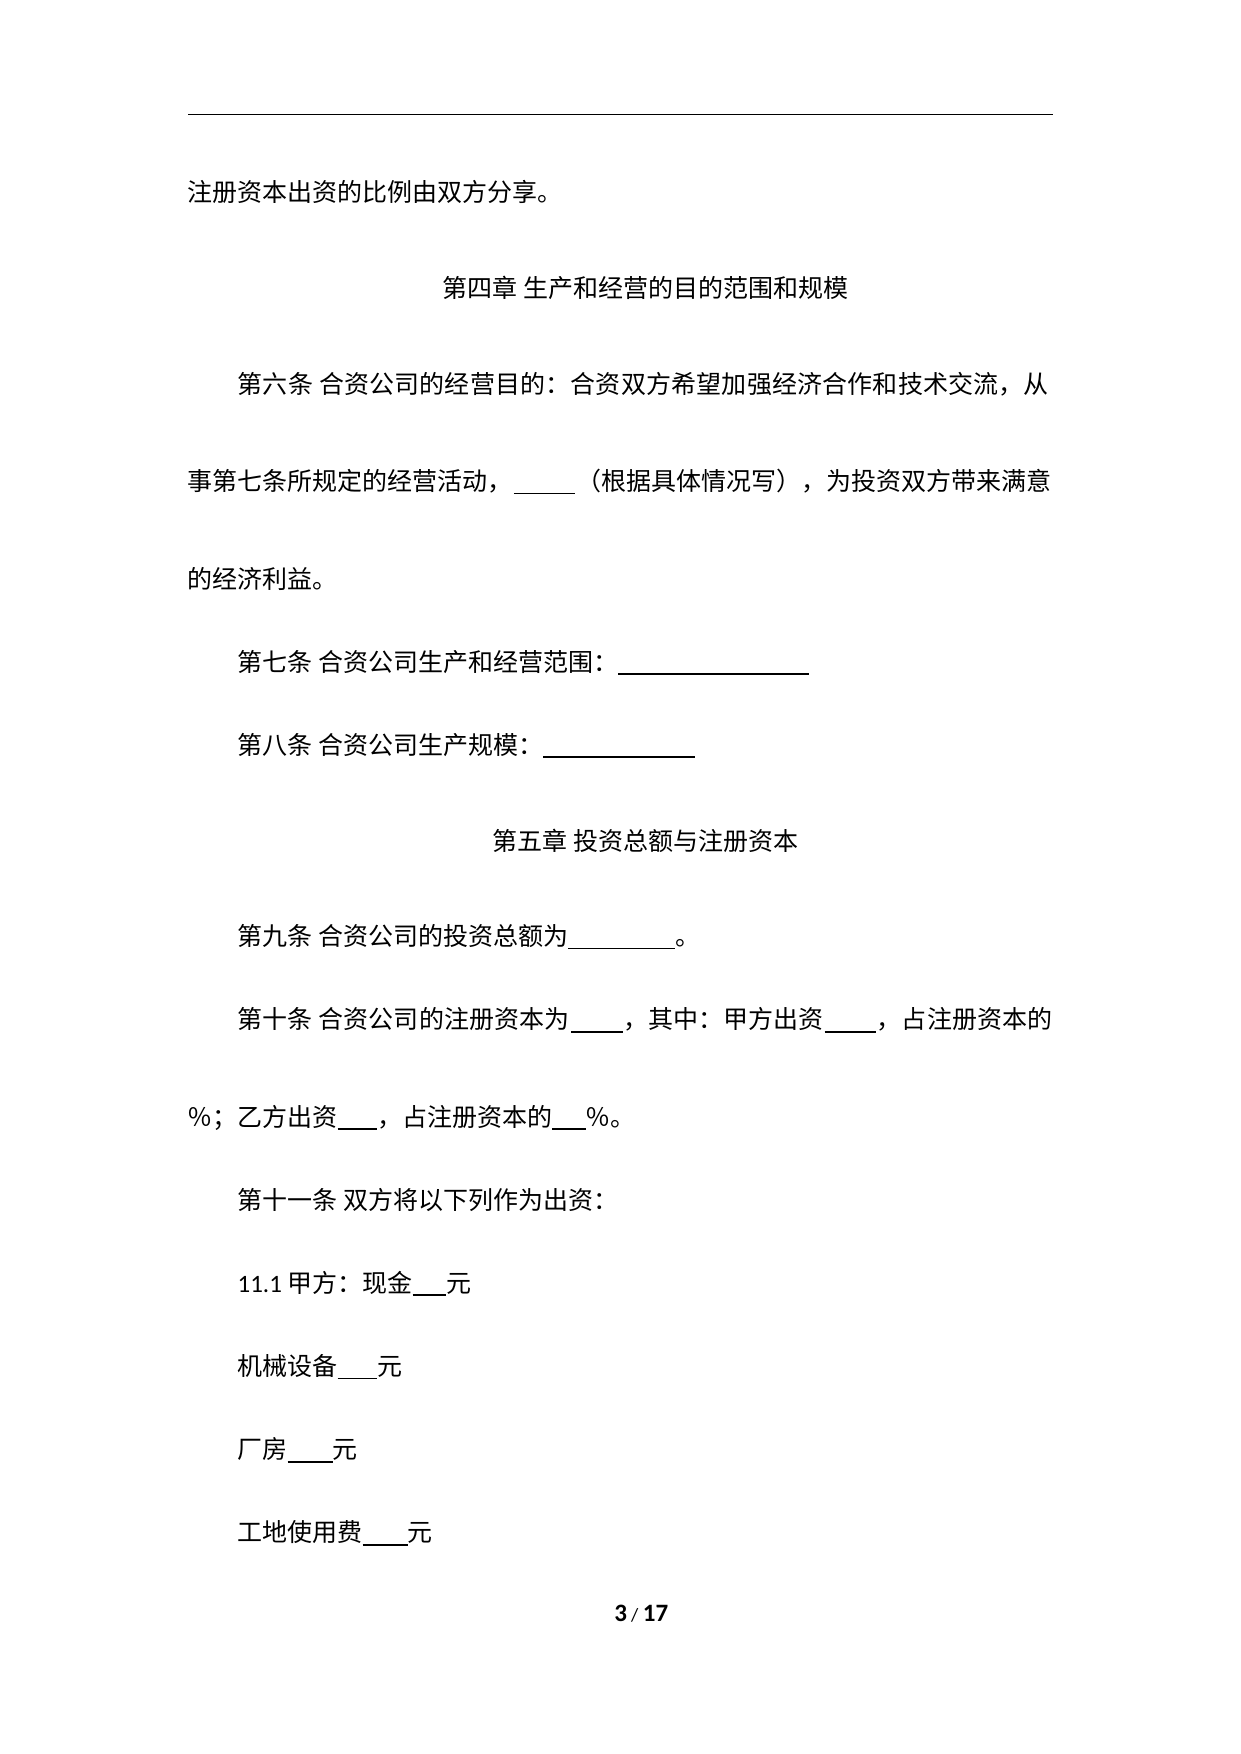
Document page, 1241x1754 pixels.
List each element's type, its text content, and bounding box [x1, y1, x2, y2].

text 11.1 甲方：现金 元 [187, 1249, 1053, 1314]
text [187, 158, 1053, 223]
subtitle 第四章 生产和经营的目的范围和规模 [187, 254, 1053, 319]
text 第八条 合资公司生产规模： [187, 711, 1053, 776]
text 第九条 合资公司的投资总额为 。 [187, 902, 1053, 967]
text 工地使用费 元 [187, 1498, 1053, 1563]
subtitle 第五章 投资总额与注册资本 [187, 807, 1053, 872]
text 厂房 元 [187, 1415, 1053, 1480]
text 第七条 合资公司生产和经营范围： [187, 628, 1053, 693]
text 第十一条 双方将以下列作为出资： [187, 1166, 1053, 1231]
text 机械设备 元 [187, 1332, 1053, 1397]
text 第六条 合资公司的经营目的：合资双方希望加强经济合作和技术交流，从事第七条所规定的经营活动， （根据具体情况写），为投资双方带来满意的经济利益。 [187, 350, 1053, 610]
text 第十条 合资公司的注册资本为 ，其中：甲方出资 ，占注册资本的 ％；乙方出资 ，占注册资本的 ％。 [187, 985, 1053, 1148]
